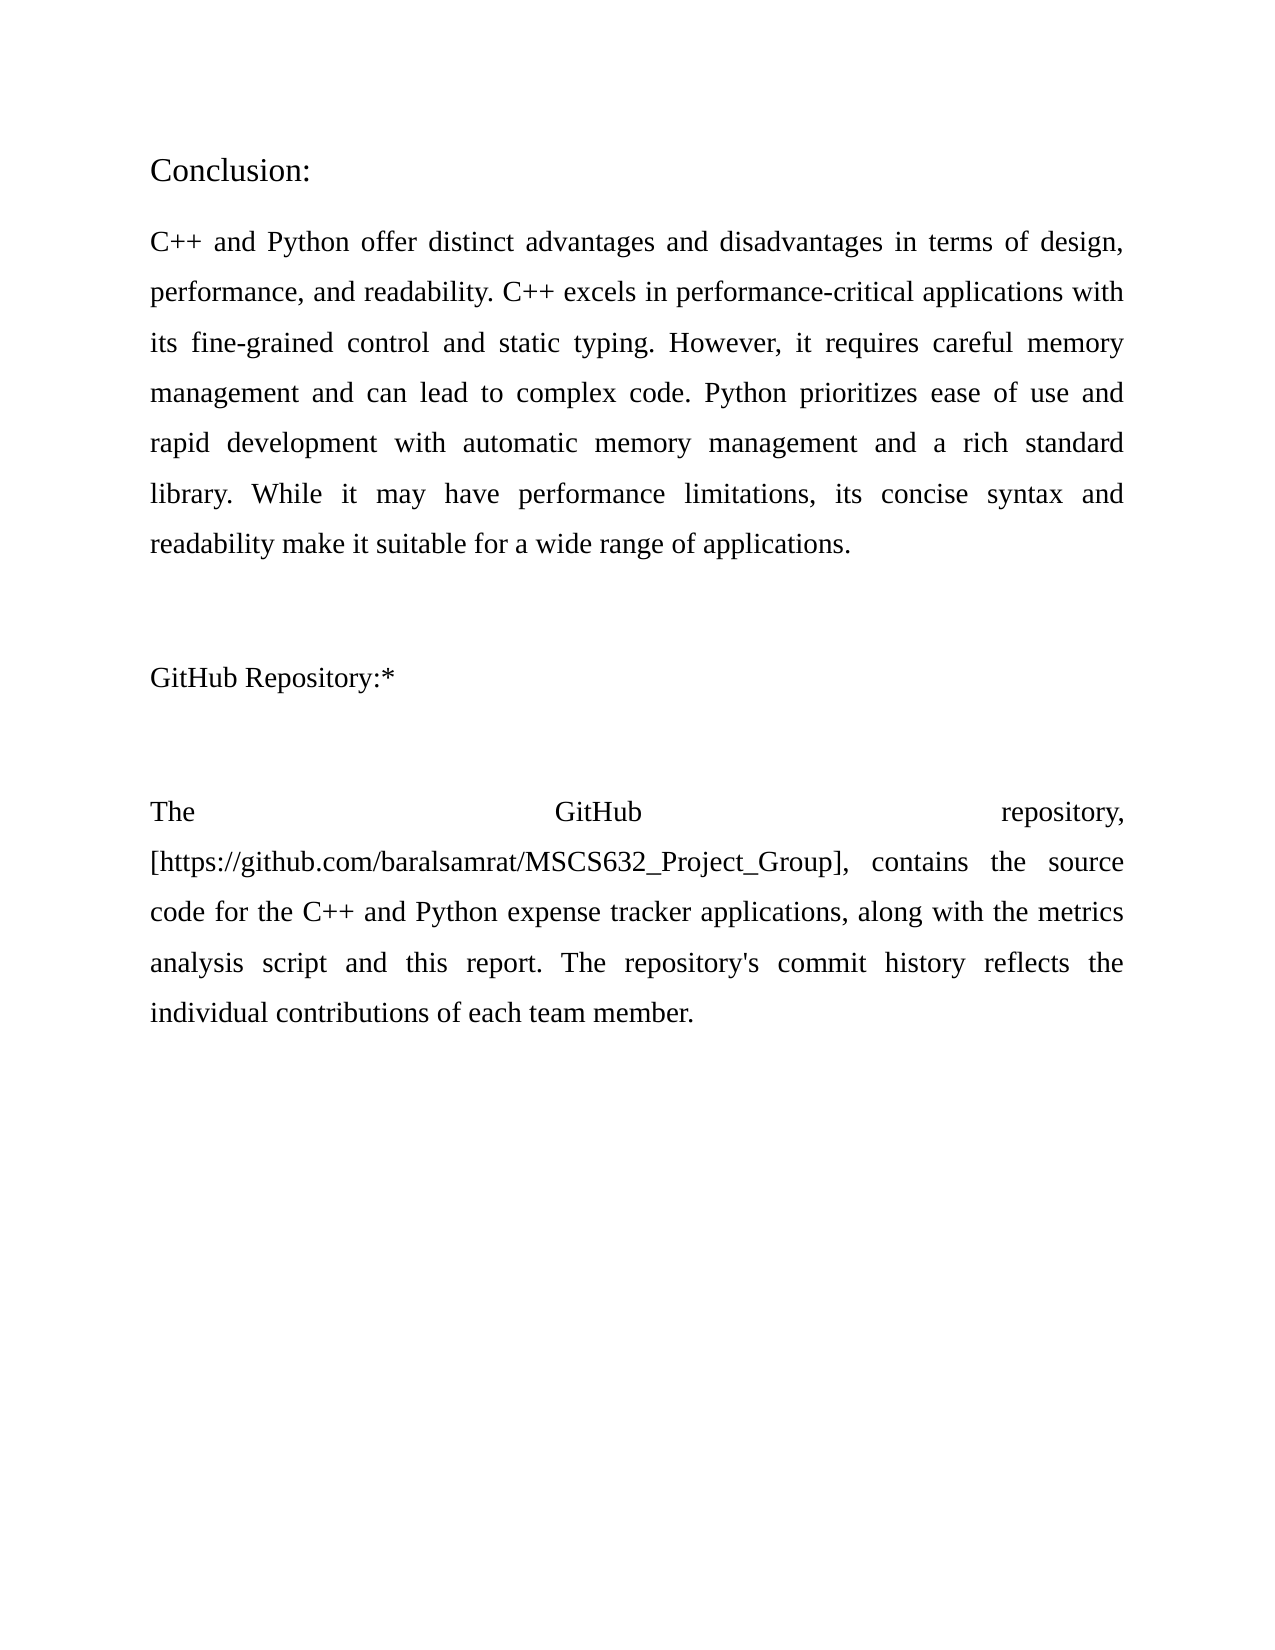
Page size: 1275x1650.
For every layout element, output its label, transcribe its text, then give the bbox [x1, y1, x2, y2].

text Conclusion: [150, 150, 1125, 188]
text GitHub Repository:* [150, 660, 1125, 693]
text C++ and Python offer distinct advantages and disadvantages in terms of design, performance, and readability. C++ excels in performance-critical applications with its fine-grained control and static typing. However, it requires careful memory management and can lead to complex code. Python prioritizes ease of use and rapid development with automatic memory management and a rich standard library. While it may have performance limitations, its concise syntax and readability make it suitable for a wide range of applications. [150, 224, 1125, 559]
text The GitHub repository, [https://github.com/baralsamrat/MSCS632_Project_Group], contains the source code for the C++ and Python expense tracker applications, along with the metrics analysis script and this report. The repository's commit history reflects the individual contributions of each team member. [150, 794, 1125, 1029]
